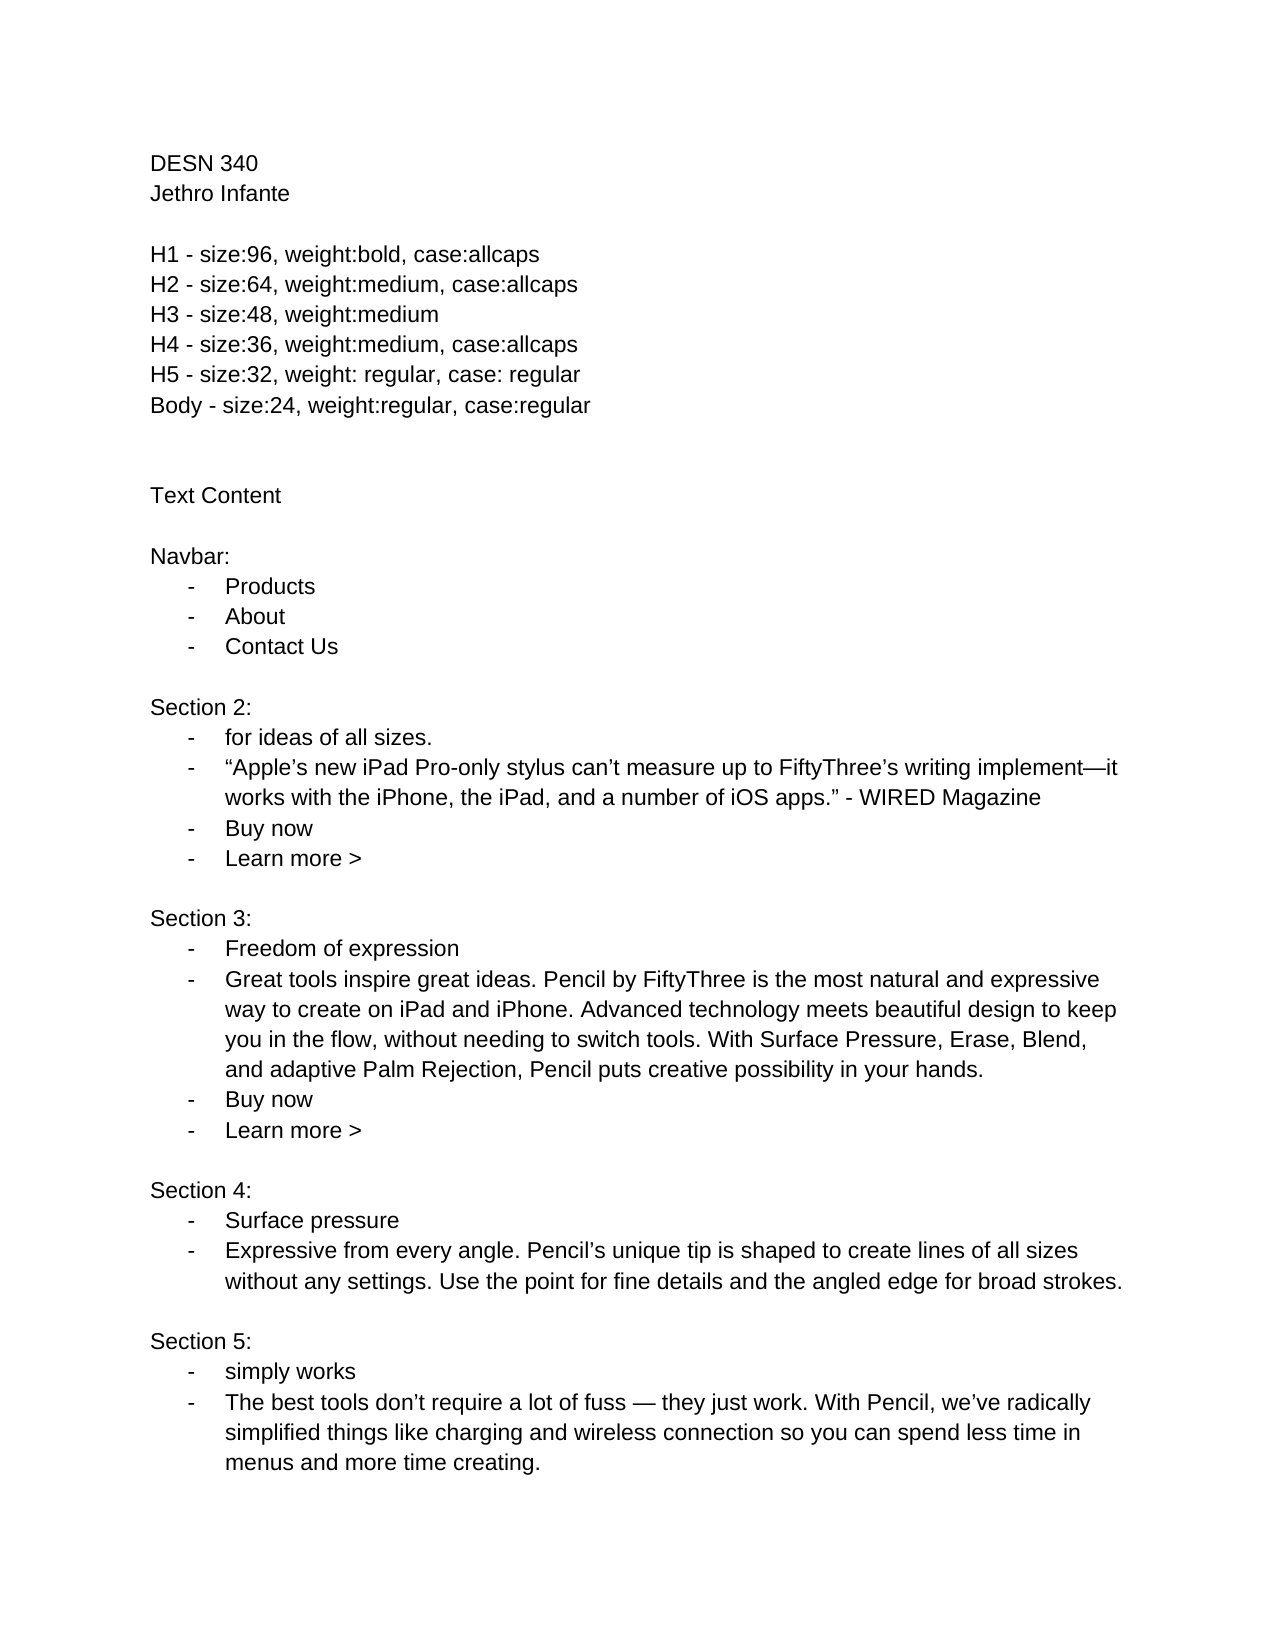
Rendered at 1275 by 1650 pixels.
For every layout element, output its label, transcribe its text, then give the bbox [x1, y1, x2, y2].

text H1 - size:96, weight:bold, case:allcaps [150, 241, 1125, 267]
list Buy now [187, 1086, 1125, 1113]
list for ideas of all sizes. [187, 724, 1125, 750]
text H5 - size:32, weight: regular, case: regular [150, 361, 1125, 388]
list Learn more > [187, 845, 1125, 871]
text Section 3: [150, 905, 1125, 932]
list Products [187, 573, 1125, 599]
text H3 - size:48, weight:medium [150, 301, 1125, 327]
text Section 2: [150, 694, 1125, 720]
list Expressive from every angle. Pencil’s unique tip is shaped to create lines of all sizes without any settings. Use the point for fine details and the angled edge for broad strokes. [187, 1237, 1125, 1294]
text Jethro Infante [150, 180, 1125, 207]
list Contact Us [187, 633, 1125, 660]
text Section 5: [150, 1328, 1125, 1354]
list simply works [187, 1358, 1125, 1385]
list Buy now [187, 814, 1125, 841]
text DESN 340 [150, 150, 1125, 176]
list “Apple’s new iPad Pro-only stylus can’t measure up to FiftyThree’s writing implement—it works with the iPhone, the iPad, and a number of iOS apps.” - WIRED Magazine [187, 754, 1125, 811]
list Freedom of expression [187, 935, 1125, 962]
list Surface pressure [187, 1207, 1125, 1234]
list Great tools inspire great ideas. Pencil by FiftyThree is the most natural and expressive way to create on iPad and iPhone. Advanced technology meets beautiful design to keep you in the flow, without needing to switch tools. With Surface Pressure, Erase, Blend, and adaptive Palm Rejection, Pencil puts creative possibility in your hands. [187, 966, 1125, 1083]
list The best tools don’t require a lot of fuss — they just work. With Pencil, we’ve radically simplified things like charging and wireless connection so you can spend less time in menus and more time creating. [187, 1388, 1125, 1475]
text H2 - size:64, weight:medium, case:allcaps [150, 271, 1125, 297]
text H4 - size:36, weight:medium, case:allcaps [150, 331, 1125, 358]
text Navbar: [150, 543, 1125, 569]
text Body - size:24, weight:regular, case:regular [150, 392, 1125, 418]
text Text Content [150, 482, 1125, 509]
text Section 4: [150, 1177, 1125, 1203]
list Learn more > [187, 1117, 1125, 1143]
list About [187, 603, 1125, 629]
